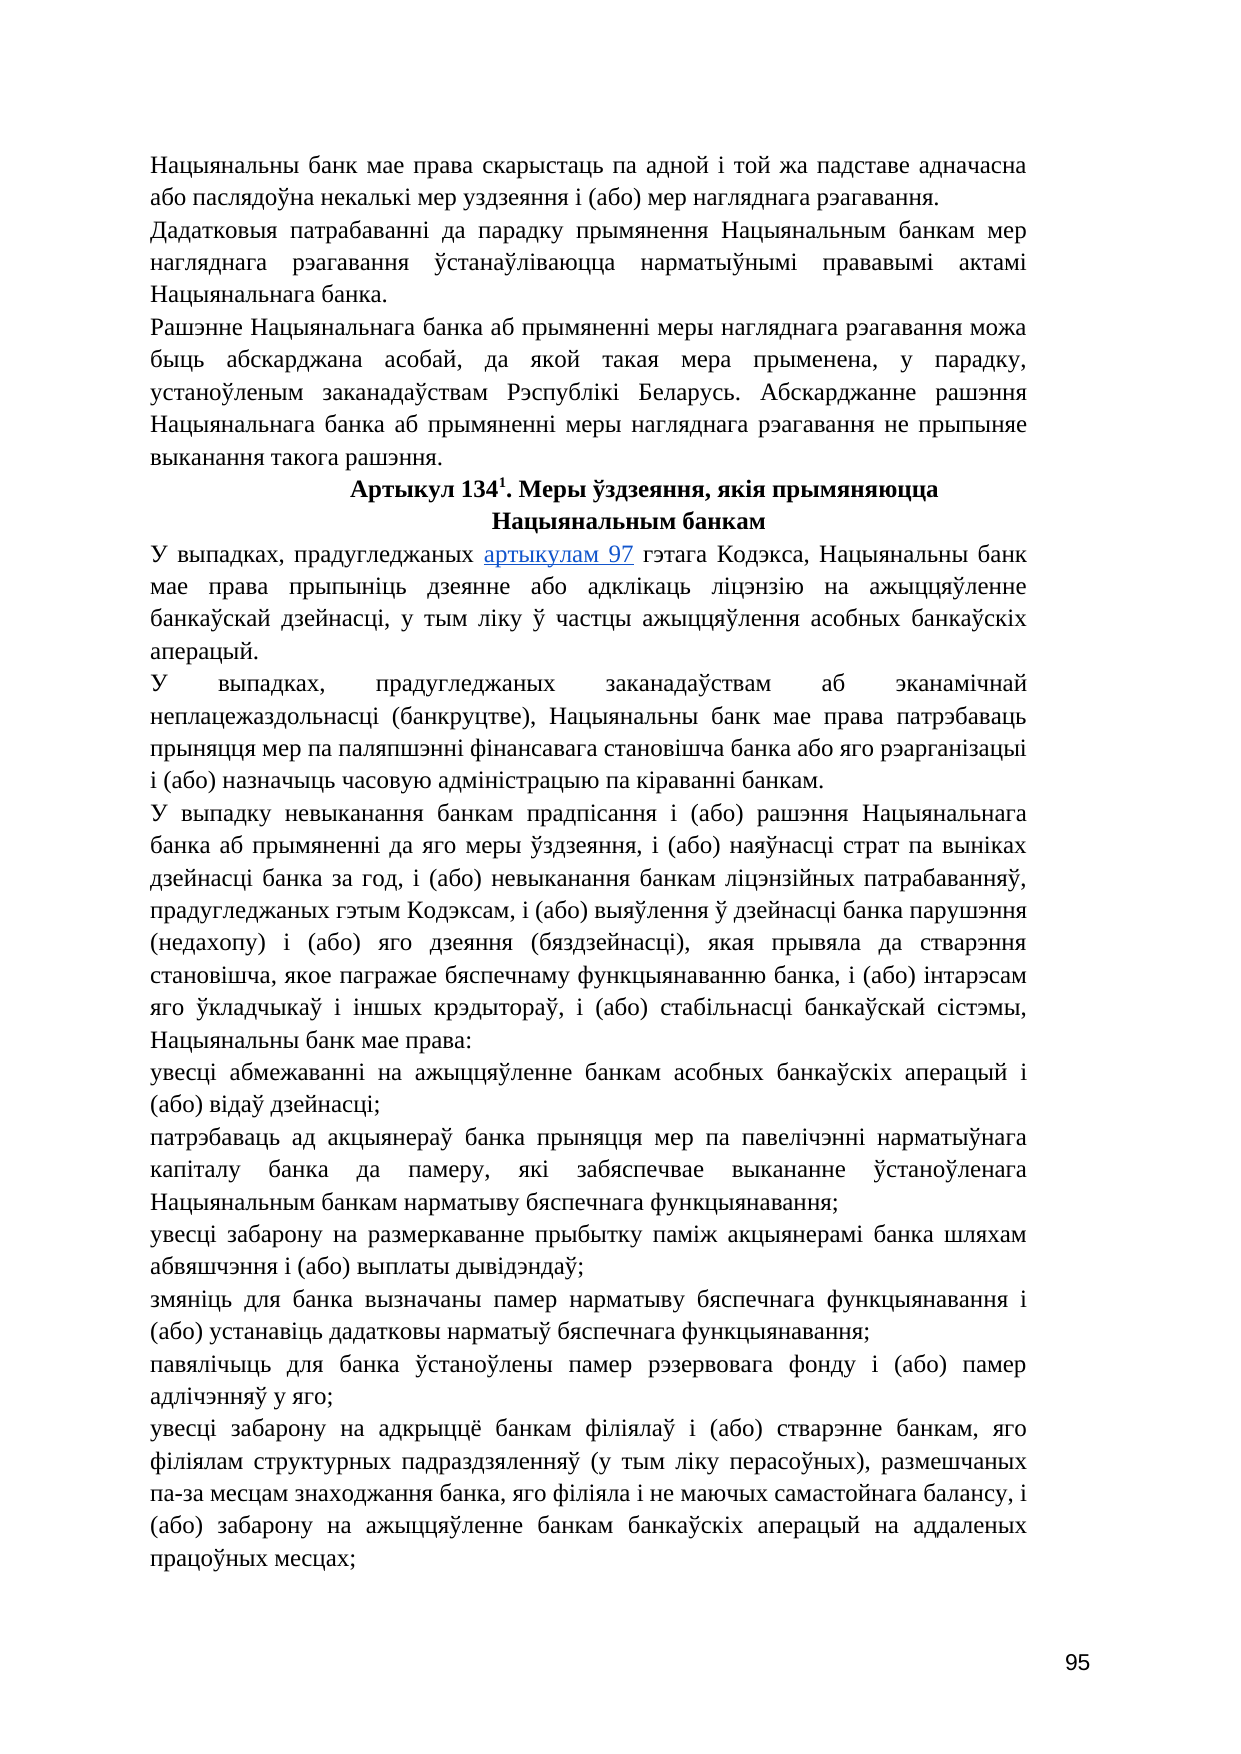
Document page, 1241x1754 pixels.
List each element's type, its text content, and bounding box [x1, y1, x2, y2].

text Рашэнне Нацыянальнага банка аб прымяненні меры нагляднага рэагавання можа быць абскарджана асобай, да якой такая мера прыменена, у парадку, устаноўленым заканадаўствам Рэспублікі Беларусь. Абскарджанне рашэння Нацыянальнага банка аб прымяненні меры нагляднага рэагавання не прыпыняе выканання такога рашэння. [150, 312, 1028, 470]
text Дадатковыя патрабаванні да парадку прымянення Нацыянальным банкам мер нагляднага рэагавання ўстанаўліваюцца нарматыўнымі прававымі актамі Нацыянальнага банка. [150, 215, 1028, 308]
text увесці абмежаванні на ажыццяўленне банкам асобных банкаўскіх аперацый і (або) відаў дзейнасці; [150, 1057, 1028, 1118]
text У выпадку невыканання банкам прадпісання і (або) рашэння Нацыянальнага банка аб прымяненні да яго меры ўздзеяння, і (або) наяўнасці страт па выніках дзейнасці банка за год, і (або) невыканання банкам ліцэнзійных патрабаванняў, прадугледжаных гэтым Кодэксам, і (або) выяўлення ў дзейнасці банка парушэння (недахопу) і (або) яго дзеяння (бяздзейнасці), якая прывяла да стварэння становішча, якое пагражае бяспечнаму функцыянаванню банка, і (або) інтарэсам яго ўкладчыкаў і іншых крэдытораў, і (або) стабільнасці банкаўскай сістэмы, Нацыянальны банк мае права: [150, 798, 1028, 1053]
text увесці забарону на адкрыццё банкам філіялаў і (або) стварэнне банкам, яго філіялам структурных падраздзяленняў (у тым ліку перасоўных), размешчаных па-за месцам знаходжання банка, яго філіяла і не маючых самастойнага балансу, і (або) забарону на ажыццяўленне банкам банкаўскіх аперацый на аддаленых працоўных месцах; [150, 1413, 1028, 1572]
text увесці забарону на размеркаванне прыбытку паміж акцыянерамі банка шляхам абвяшчэння і (або) выплаты дывідэндаў; [150, 1219, 1028, 1280]
text павялічыць для банка ўстаноўлены памер рэзервовага фонду і (або) памер адлічэнняў у яго; [150, 1349, 1028, 1410]
text У выпадках, прадугледжаных заканадаўствам аб эканамічнай неплацежаздольнасці (банкруцтве), Нацыянальны банк мае права патрэбаваць прыняцця мер па паляпшэнні фінансавага становішча банка або яго рэарганізацыі і (або) назначыць часовую адміністрацыю па кіраванні банкам. [150, 668, 1028, 794]
text патрэбаваць ад акцыянераў банка прыняцця мер па павелічэнні нарматыўнага капіталу банка да памеру, які забяспечвае выкананне ўстаноўленага Нацыянальным банкам нарматыву бяспечнага функцыянавання; [150, 1122, 1028, 1215]
text Артыкул 1341. Меры ўздзеяння, якія прымяняюцца Нацыянальным банкам [350, 474, 1028, 535]
text У выпадках, прадугледжаных артыкулам 97 гэтага Кодэкса, Нацыянальны банк мае права прыпыніць дзеянне або адклікаць ліцэнзію на ажыццяўленне банкаўскай дзейнасці, у тым ліку ў частцы ажыццяўлення асобных банкаўскіх аперацый. [150, 539, 1028, 665]
text змяніць для банка вызначаны памер нарматыву бяспечнага функцыянавання і (або) устанавіць дадатковы нарматыў бяспечнага функцыянавання; [150, 1284, 1028, 1345]
text Нацыянальны банк мае права скарыстаць па адной і той жа падставе адначасна або паслядоўна некалькі мер уздзеяння і (або) мер нагляднага рэагавання. [150, 150, 1028, 211]
